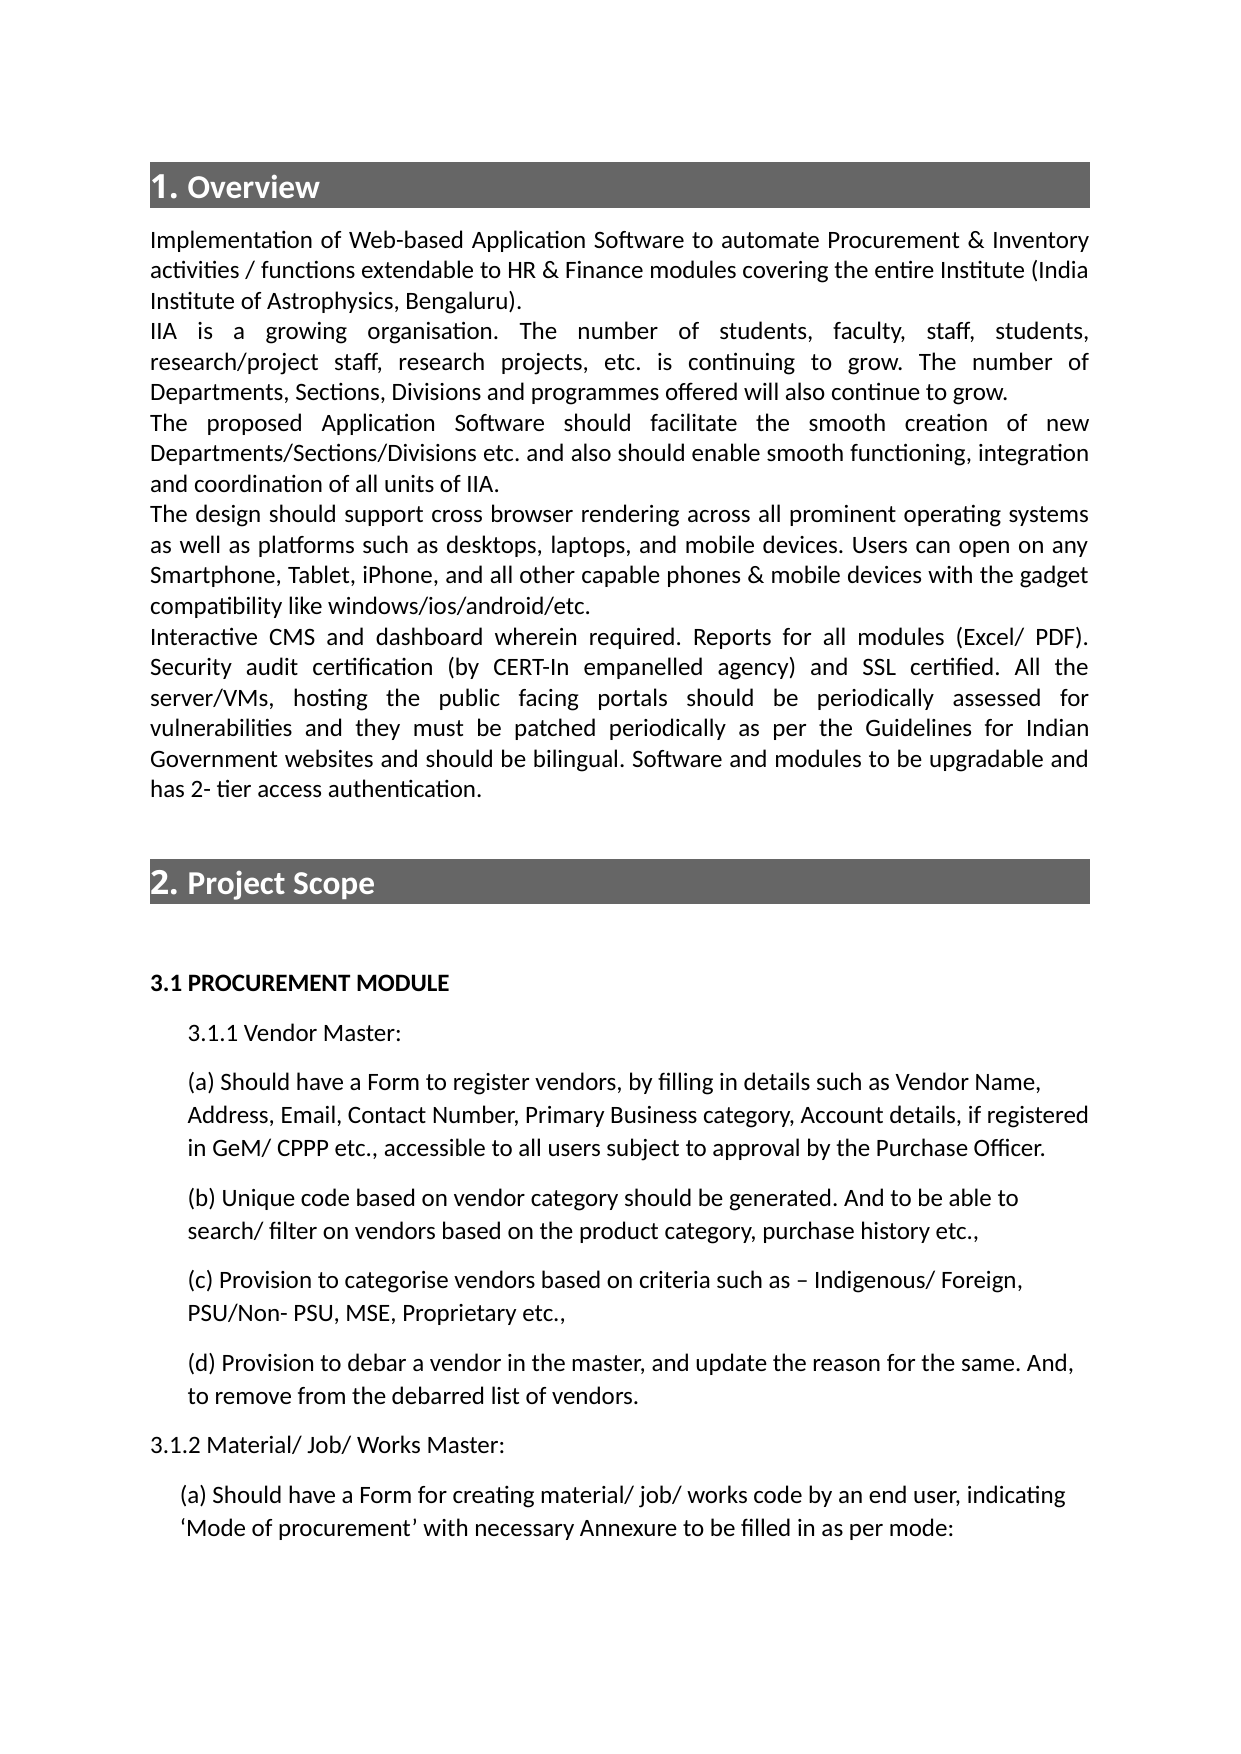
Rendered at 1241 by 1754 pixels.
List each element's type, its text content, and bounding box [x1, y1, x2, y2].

list (c) Provision to categorise vendors based on criteria such as – Indigenous/ Foreign, PSU/Non- PSU, MSE, Proprietary etc., [187, 1264, 1090, 1328]
text Interactive CMS and dashboard wherein required. Reports for all modules (Excel/ PDF). Security audit certification (by CERT-In empanelled agency) and SSL certified. All the server/VMs, hosting the public facing portals should be periodically assessed for vulnerabilities and they must be patched periodically as per the Guidelines for Indian Government websites and should be bilingual. Software and modules to be upgradable and has 2- tier access authentication. [150, 621, 1090, 804]
list 3.1.1 Vendor Master: [187, 1017, 1090, 1047]
subtitle Overview [150, 162, 1090, 208]
text The proposed Application Software should facilitate the smooth creation of new Departments/Sections/Divisions etc. and also should enable smooth functioning, integration and coordination of all units of IIA. [150, 407, 1090, 499]
text Implementation of Web-based Application Software to automate Procurement & Inventory activities / functions extendable to HR & Finance modules covering the entire Institute (India Institute of Astrophysics, Bengaluru). [150, 224, 1090, 316]
list 3.1.2 Material/ Job/ Works Master: [150, 1429, 1090, 1460]
list (a) Should have a Form for creating material/ job/ works code by an end user, indicating ‘Mode of procurement’ with necessary Annexure to be filled in as per mode: [179, 1479, 1090, 1542]
list (a) Should have a Form to register vendors, by filling in details such as Vendor Name, Address, Email, Contact Number, Primary Business category, Account details, if registered in GeM/ CPPP etc., accessible to all users subject to approval by the Purchase Officer. [187, 1067, 1090, 1163]
list 3.1 PROCUREMENT MODULE [150, 967, 1090, 998]
subtitle Project Scope [150, 859, 1090, 904]
list (d) Provision to debar a vendor in the master, and update the reason for the same. And, to remove from the debarred list of vendors. [187, 1347, 1090, 1410]
text The design should support cross browser rendering across all prominent operating systems as well as platforms such as desktops, laptops, and mobile devices. Users can open on any Smartphone, Tablet, iPhone, and all other capable phones & mobile devices with the gadget compatibility like windows/ios/android/etc. [150, 499, 1090, 621]
text IIA is a growing organisation. The number of students, faculty, staff, students, research/project staff, research projects, etc. is continuing to grow. The number of Departments, Sections, Divisions and programmes offered will also continue to grow. [150, 316, 1090, 407]
list (b) Unique code based on vendor category should be generated. And to be able to search/ filter on vendors based on the product category, purchase history etc., [187, 1182, 1090, 1245]
